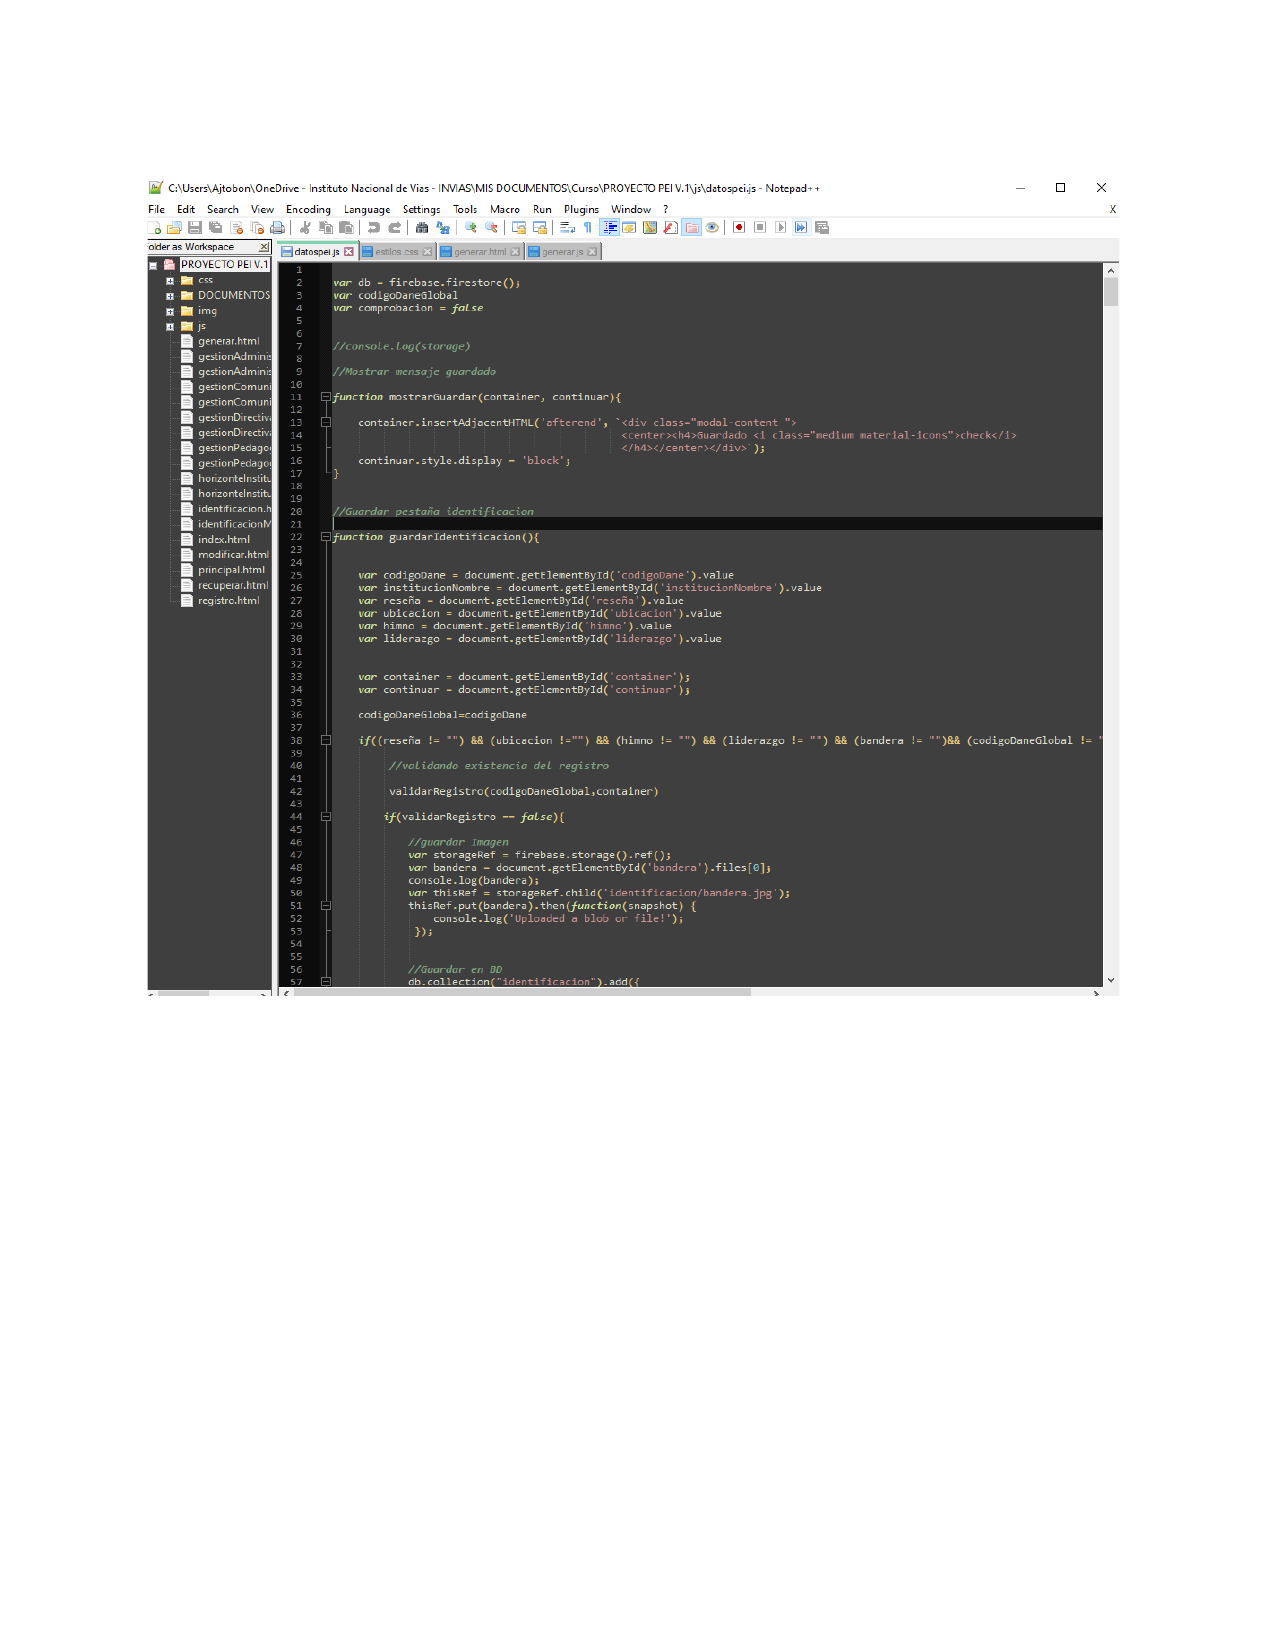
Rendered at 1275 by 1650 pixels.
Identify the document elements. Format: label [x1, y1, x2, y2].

picture [147, 177, 1120, 996]
